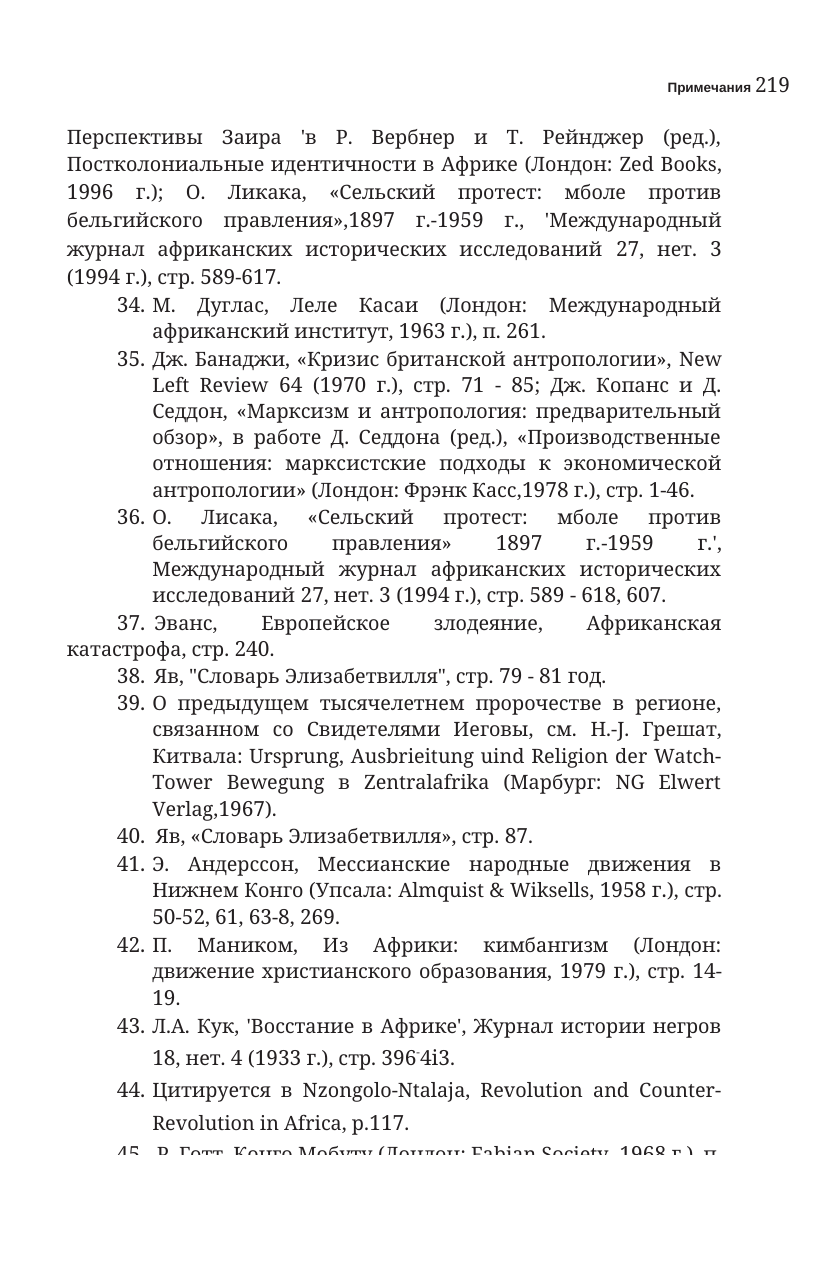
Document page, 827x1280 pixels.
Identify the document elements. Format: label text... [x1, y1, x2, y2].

list Яв, «Словарь Элизабетвилля», стр. 87. [67, 823, 722, 849]
list О. Лисака, «Сельский протест: мболе против бельгийского правления» 1897 г.-1959 г.', Международный журнал африканских исторических исследований 27, нет. 3 (1994 г.), стр. 589 - 618, 607. [117, 503, 722, 609]
list Л.А. Кук, 'Восстание в Африке', Журнал истории негров 18, нет. 4 (1933 г.), стр. 396-4i3. [117, 1012, 722, 1072]
list П. Маником, Из Африки: кимбангизм (Лондон: движение христианского образования, 1979 г.), стр. 14-19. [117, 931, 722, 1012]
list Эванс, Европейское злодеяние, Африканская катастрофа, стр. 240. [67, 609, 722, 662]
list Э. Андерссон, Мессианские народные движения в Нижнем Конго (Упсала: Almquist & Wiksells, 1958 г.), стр. 50-52, 61, 63-8, 269. [117, 849, 722, 931]
list О предыдущем тысячелетнем пророчестве в регионе, связанном со Свидетелями Иеговы, см. H.-J. Грешат, Китвала: Ursprung, Ausbrieitung uind Religion der Watch-Tower Bewegung в Zentralafrika (Марбург: NG Elwert Verlag,1967). [117, 689, 722, 823]
list Цитируется в Nzongolo-Ntalaja, Revolution and Counter-Revolution in Africa, p.117. [117, 1075, 722, 1136]
list Р. Готт, Конго Мобуту (Лондон: Fabian Society, 1968 г.), п. 44 год. [67, 1140, 722, 1154]
list М. Дуглас, Леле Касаи (Лондон: Международный африканский институт, 1963 г.), п. 261. [117, 291, 722, 345]
list Дж. Банаджи, «Кризис британской антропологии», New Left Review 64 (1970 г.), стр. 71 - 85; Дж. Копанс и Д. Седдон, «Марксизм и антропология: предварительный обзор», в работе Д. Седдона (ред.), «Производственные отношения: марксистские подходы к экономической антропологии» (Лондон: Фрэнк Касс,1978 г.), стр. 1-46. [117, 345, 722, 503]
list Яв, "Словарь Элизабетвилля", стр. 79 - 81 год. [67, 662, 722, 689]
text Примечания 219 [667, 71, 790, 99]
text Перспективы Заира 'в Р. Вербнер и Т. Рейнджер (ред.), Постколониальные идентичности в Африке (Лондон: Zed Books, 1996 г.); О. Ликака, «Сельский протест: мболе против бельгийского правления»,1897 г.-1959 г., 'Международный журнал африканских исторических исследований 27, нет. 3 (1994 г.), стр. 589-617. [67, 123, 722, 291]
